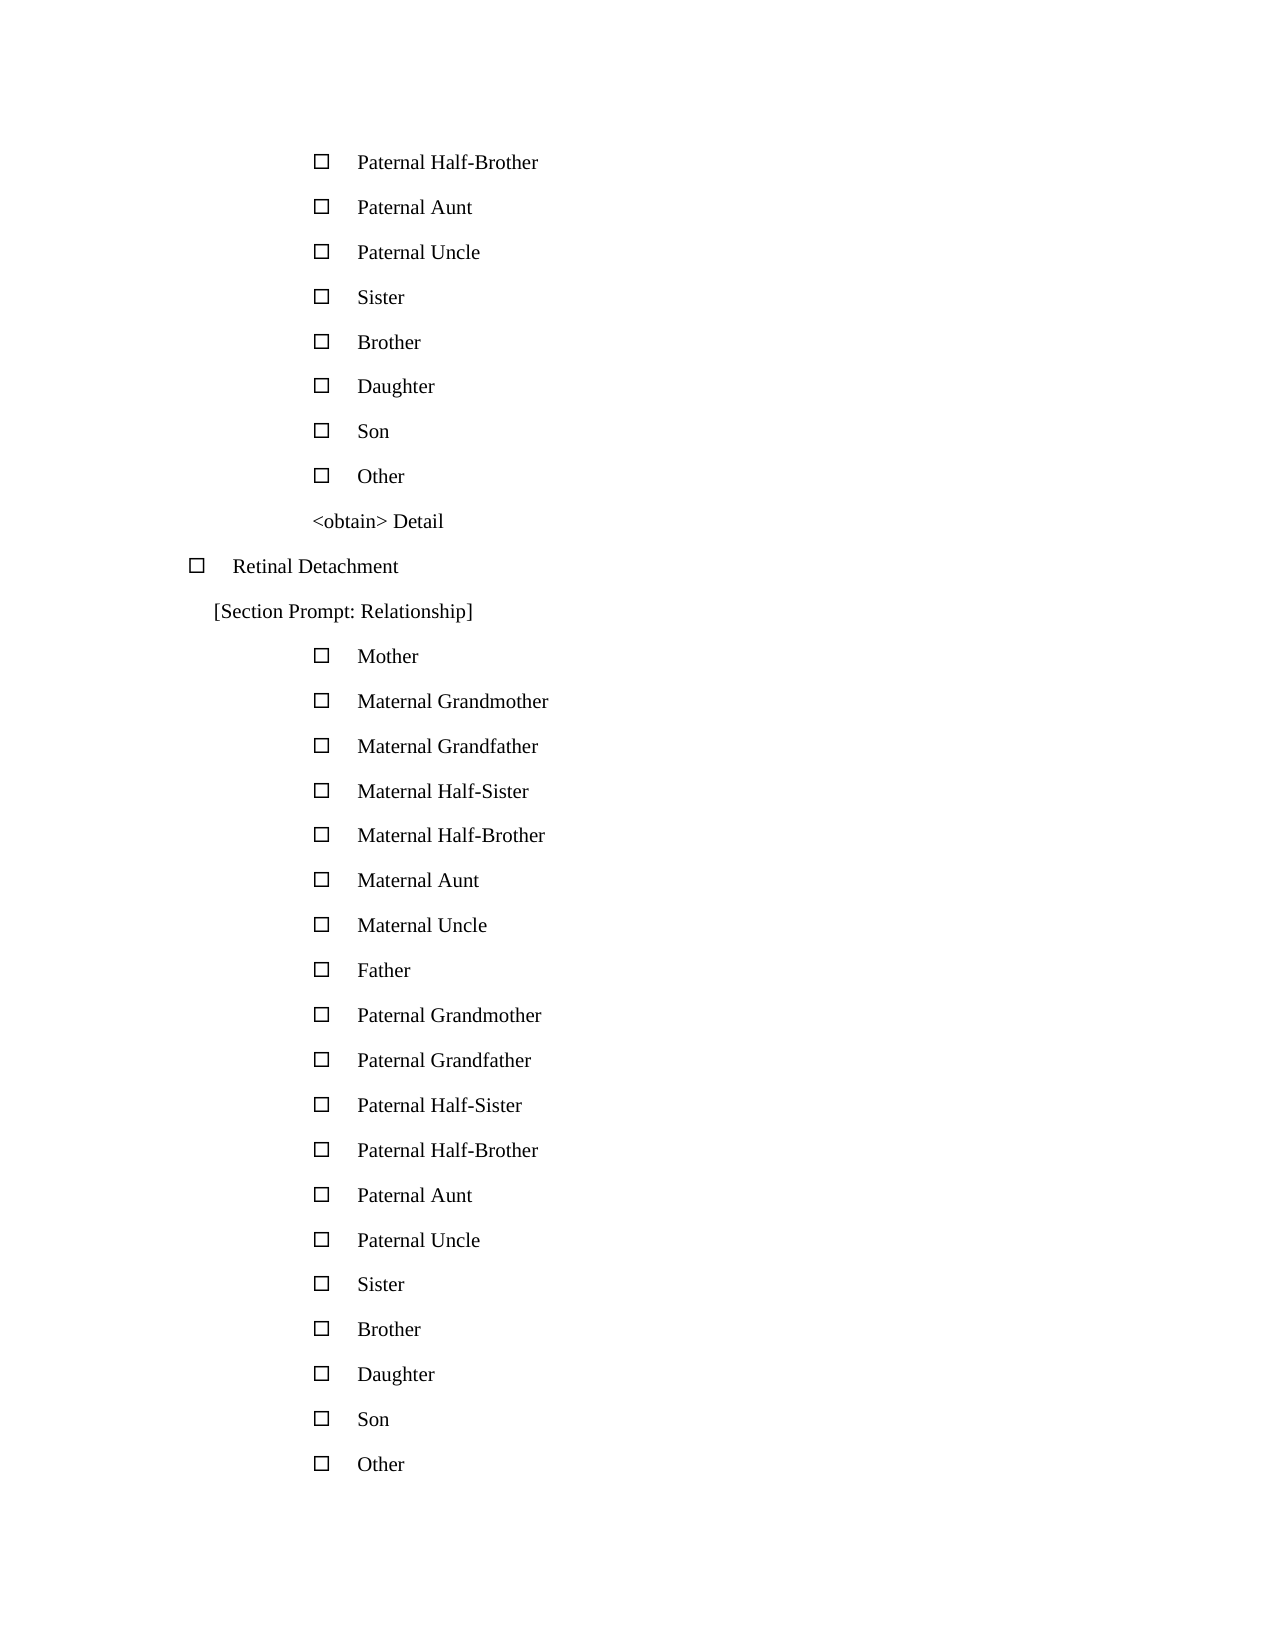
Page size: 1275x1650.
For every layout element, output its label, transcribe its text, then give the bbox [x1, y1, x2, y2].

list Paternal Half-Brother [312, 150, 1125, 174]
list Other [312, 464, 1125, 488]
list <obtain> Detail [312, 509, 1125, 533]
list Mother [312, 644, 1125, 668]
list Maternal Half-Sister [312, 778, 1125, 803]
text Retinal Detachment [187, 554, 1125, 578]
list Other [312, 1452, 1125, 1476]
list Paternal Aunt [312, 195, 1125, 219]
list Father [312, 958, 1125, 982]
list Maternal Grandfather [312, 734, 1125, 758]
list Paternal Half-Sister [312, 1093, 1125, 1117]
list Paternal Grandfather [312, 1048, 1125, 1072]
list Paternal Uncle [312, 240, 1125, 264]
list Maternal Uncle [312, 913, 1125, 937]
list Paternal Grandmother [312, 1003, 1125, 1027]
list Daughter [312, 374, 1125, 398]
list Maternal Aunt [312, 868, 1125, 892]
list Maternal Grandmother [312, 689, 1125, 713]
list Daughter [312, 1362, 1125, 1386]
list [Section Prompt: Relationship] [214, 599, 1125, 623]
list Paternal Half-Brother [312, 1138, 1125, 1162]
list Paternal Aunt [312, 1183, 1125, 1207]
list Paternal Uncle [312, 1227, 1125, 1252]
list Sister [312, 285, 1125, 309]
list Brother [312, 329, 1125, 354]
list Son [312, 419, 1125, 443]
list Sister [312, 1272, 1125, 1296]
list Son [312, 1407, 1125, 1431]
list Maternal Half-Brother [312, 823, 1125, 847]
list Brother [312, 1317, 1125, 1341]
